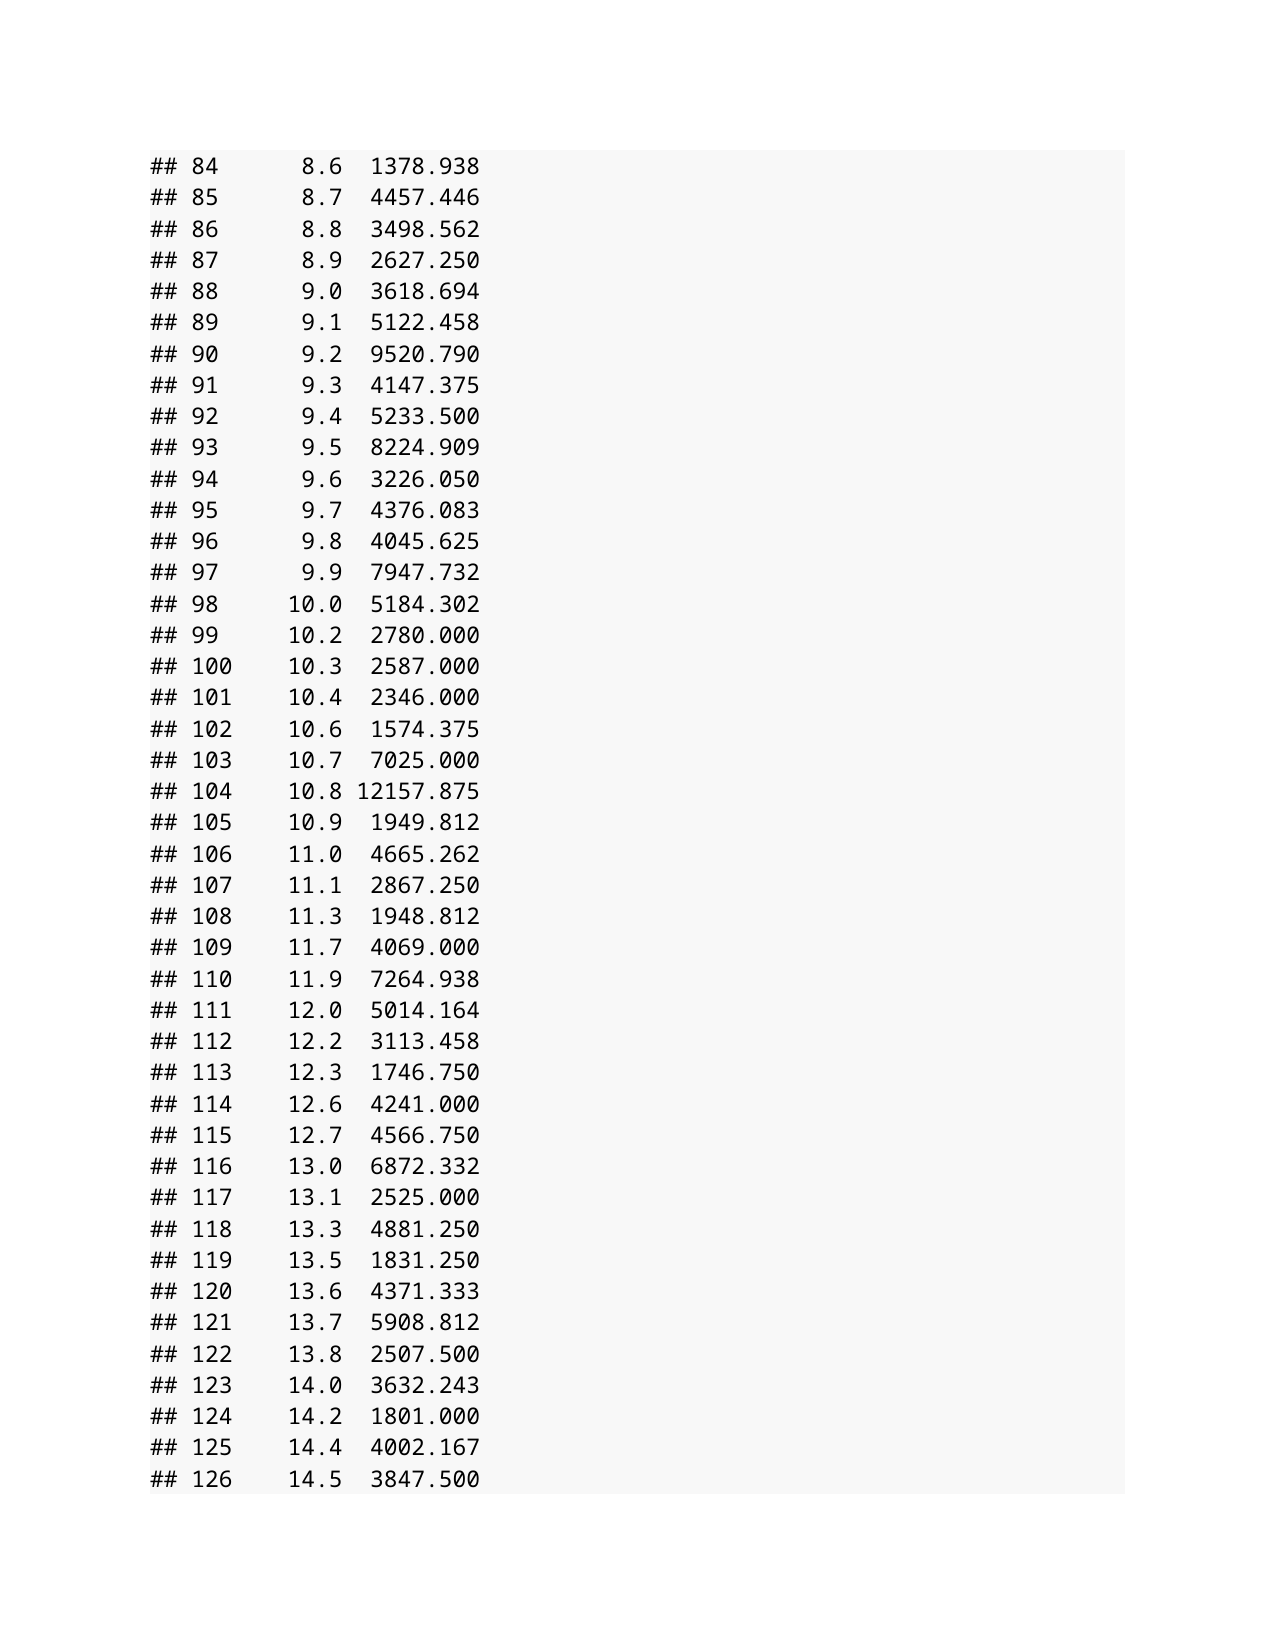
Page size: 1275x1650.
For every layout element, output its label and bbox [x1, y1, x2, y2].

text [150, 150, 1125, 1494]
